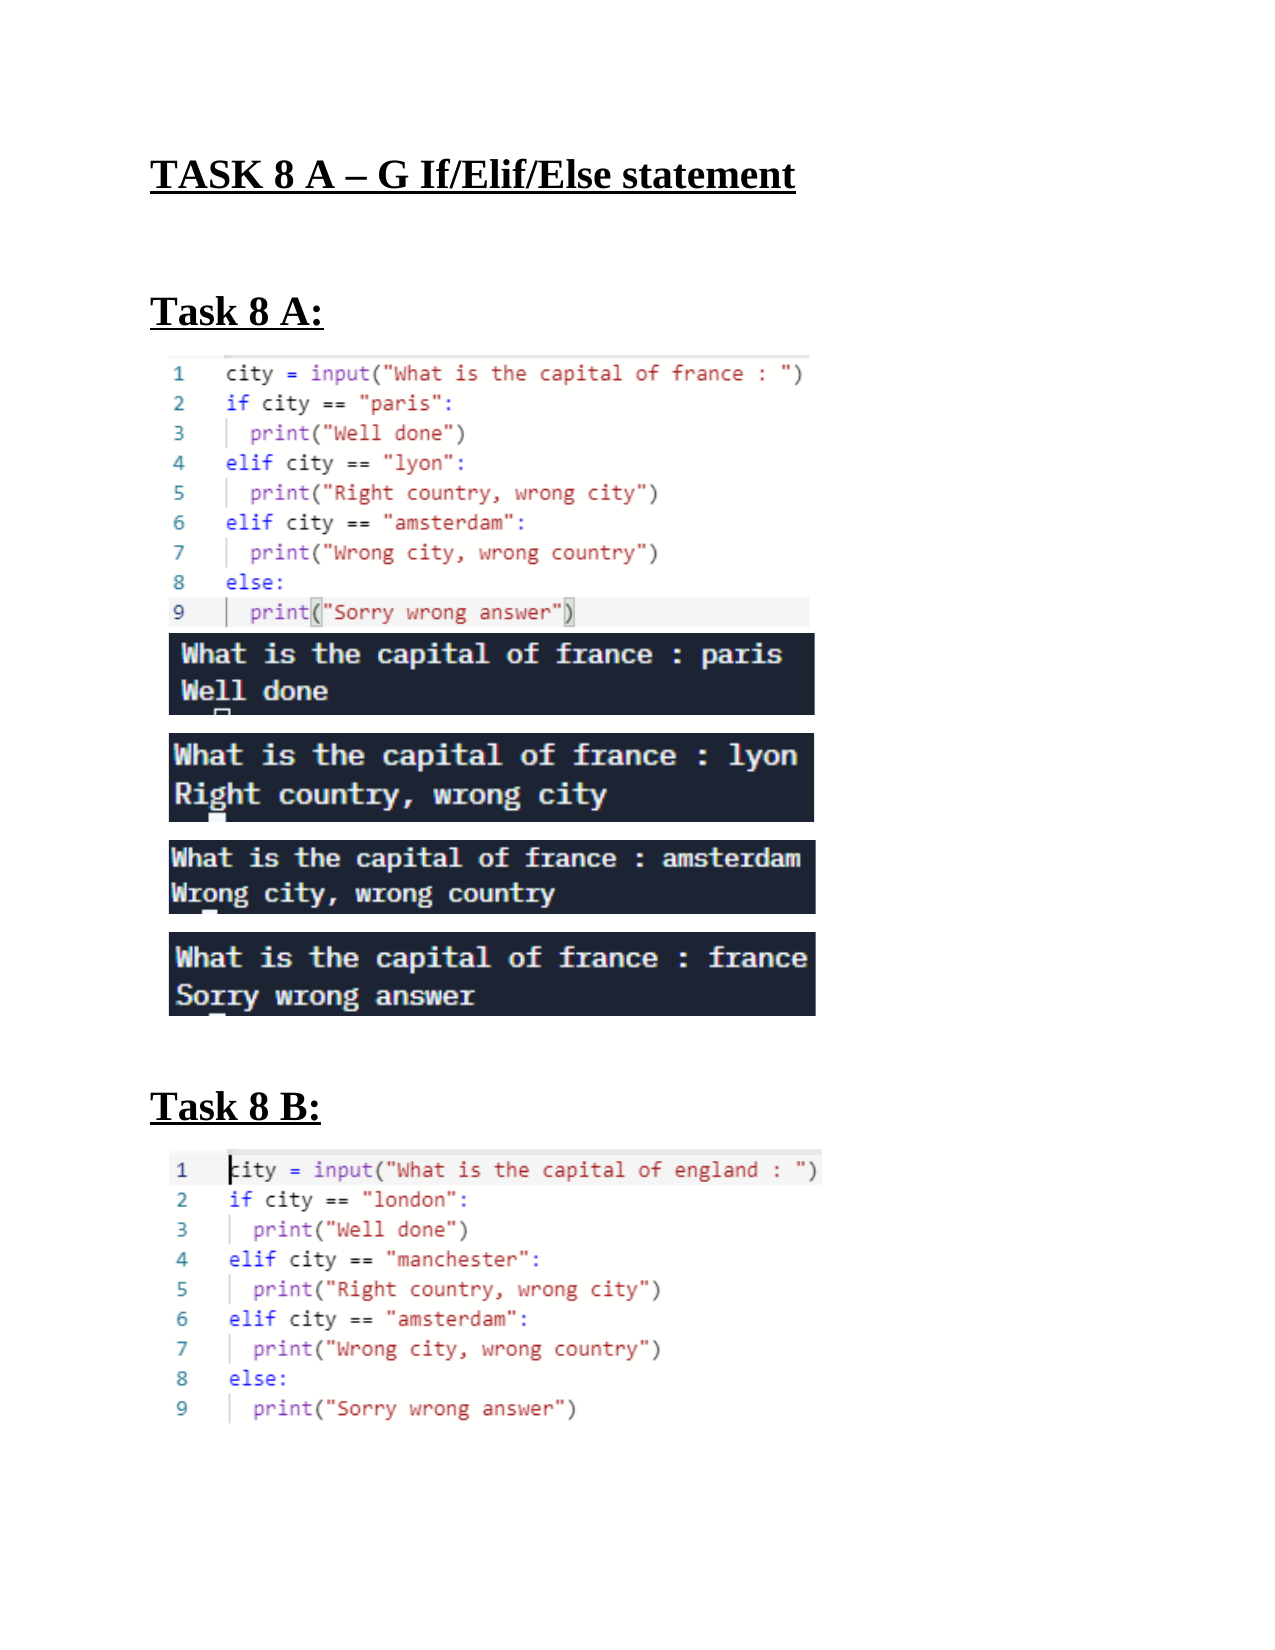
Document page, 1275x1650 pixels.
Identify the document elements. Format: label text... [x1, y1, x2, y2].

text Task 8 B: [150, 1081, 1125, 1129]
text TASK 8 A – G If/Elif/Else statement [150, 150, 1125, 198]
text Task 8 A: [150, 287, 1125, 334]
